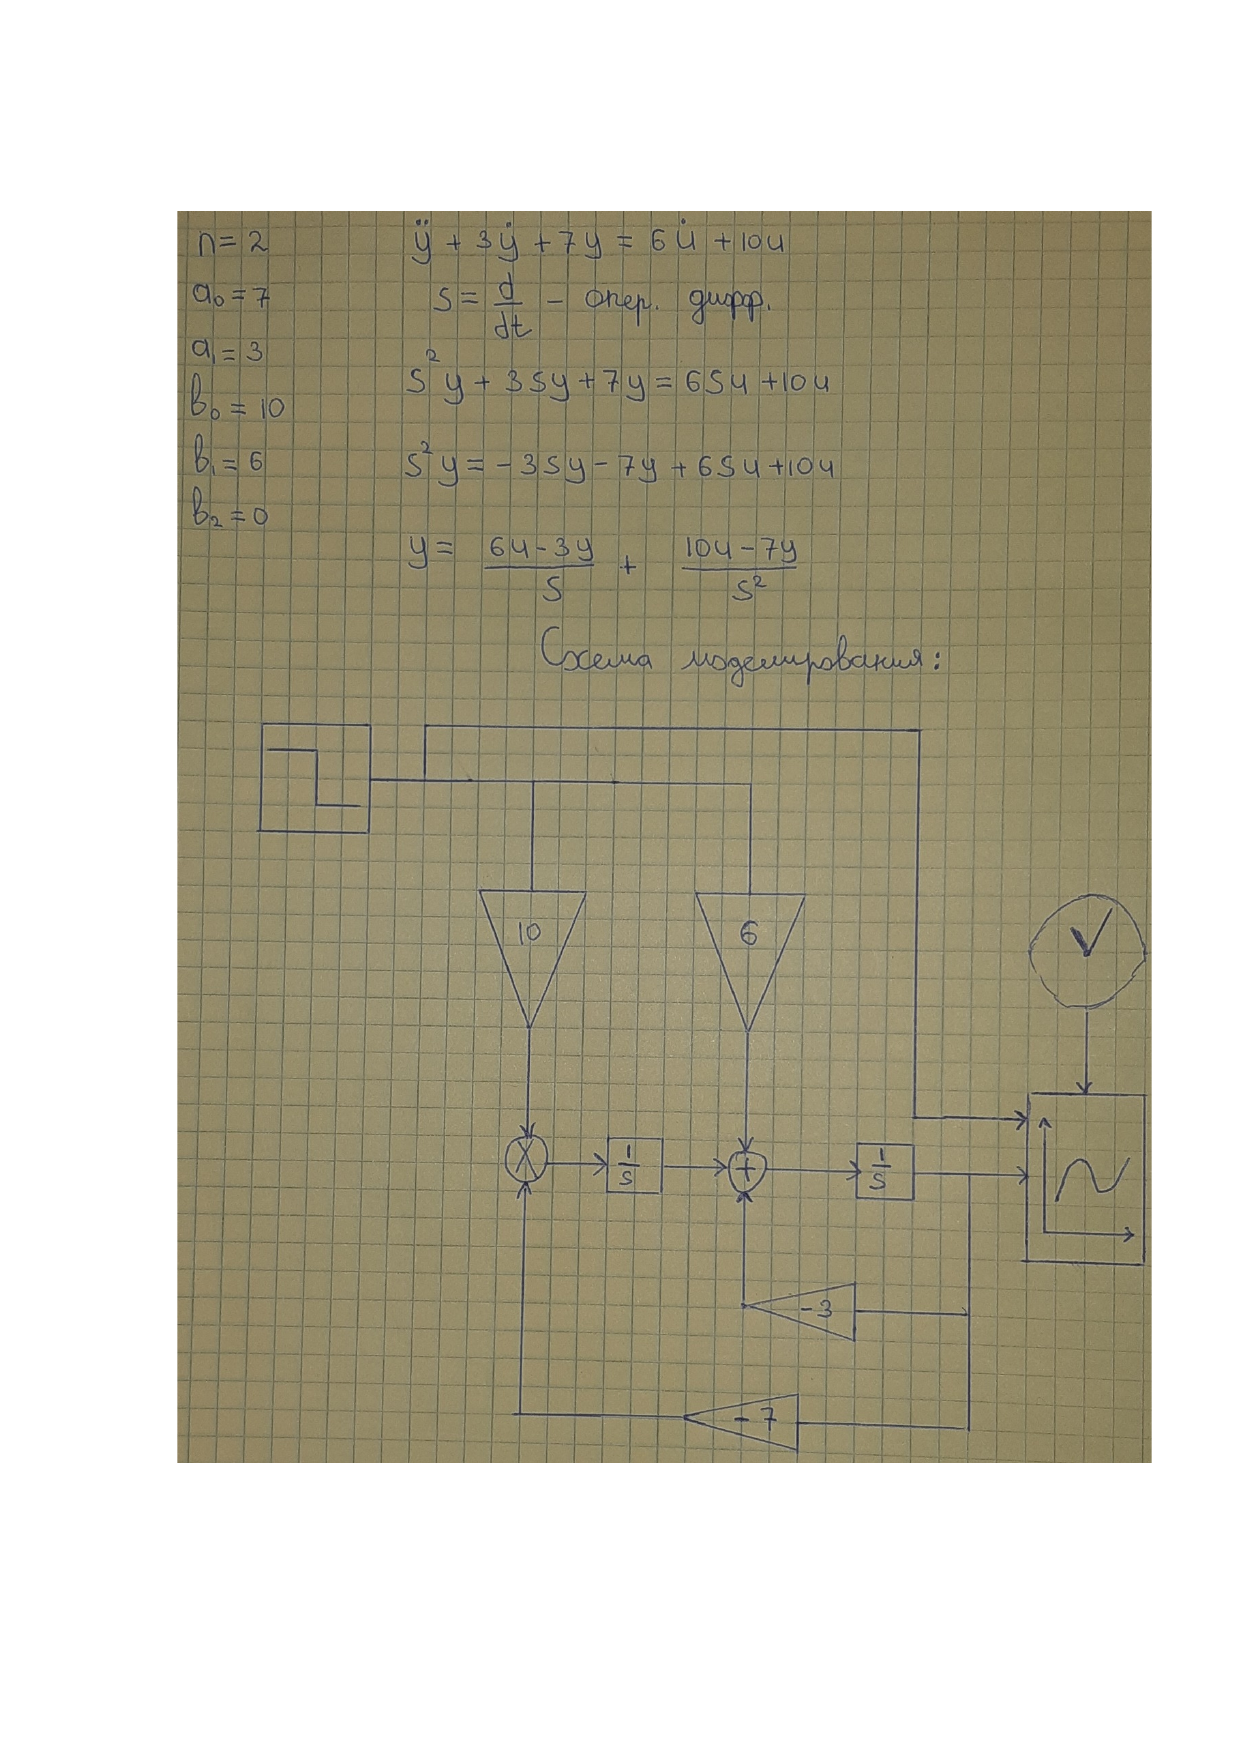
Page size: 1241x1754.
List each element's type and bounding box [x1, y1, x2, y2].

picture [177, 211, 1152, 1463]
